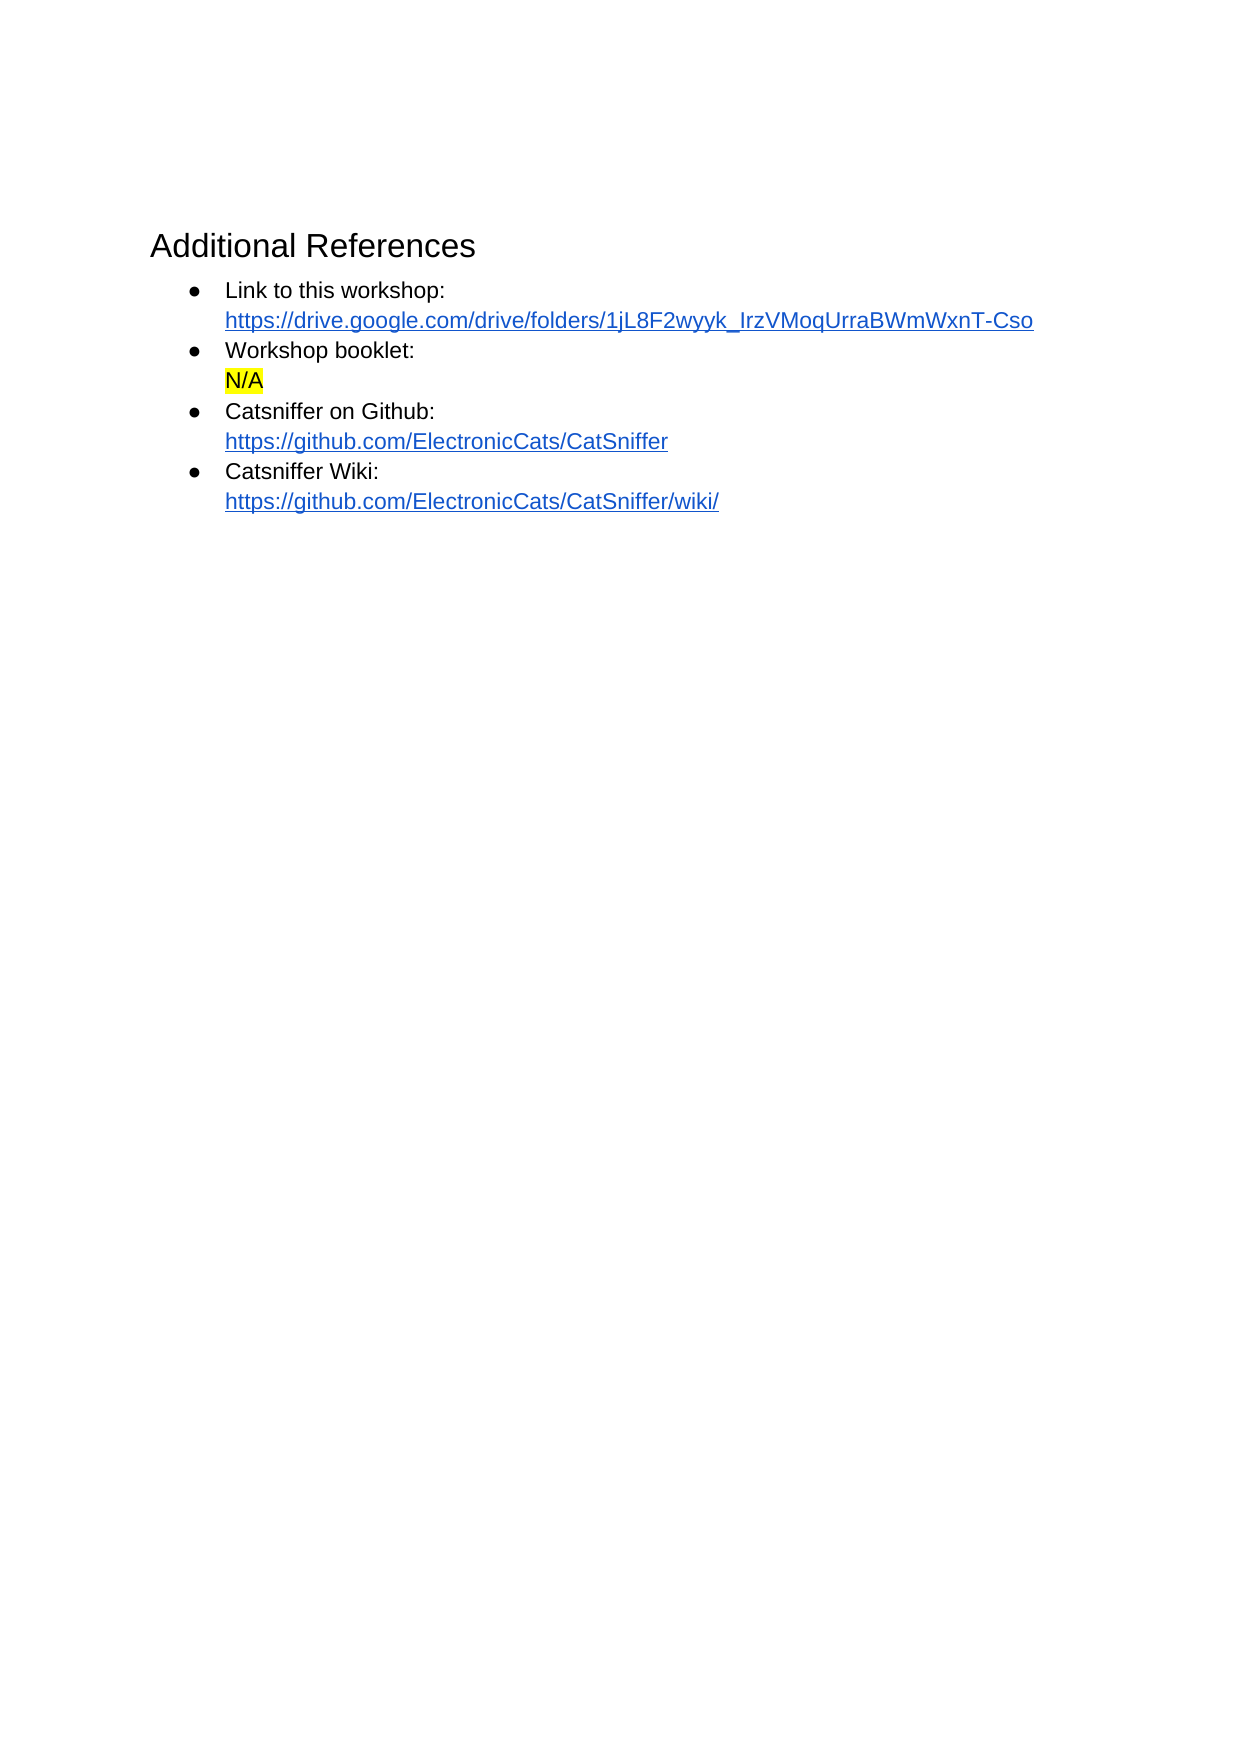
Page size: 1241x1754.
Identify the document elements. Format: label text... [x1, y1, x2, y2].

list Workshop booklet: [187, 337, 1090, 364]
list Catsniffer on Github: [187, 398, 1090, 424]
subtitle Additional References [150, 226, 1090, 264]
text https://github.com/ElectronicCats/CatSniffer [225, 428, 1090, 454]
list Catsniffer Wiki: [187, 458, 1090, 484]
list Link to this workshop: https://drive.google.com/drive/folders/1jL8F2wyyk_IrzVMoqUrraBWmWxnT-Cso [187, 277, 1090, 333]
text N/A [225, 367, 1090, 394]
text https://github.com/ElectronicCats/CatSniffer/wiki/ [225, 488, 1090, 515]
